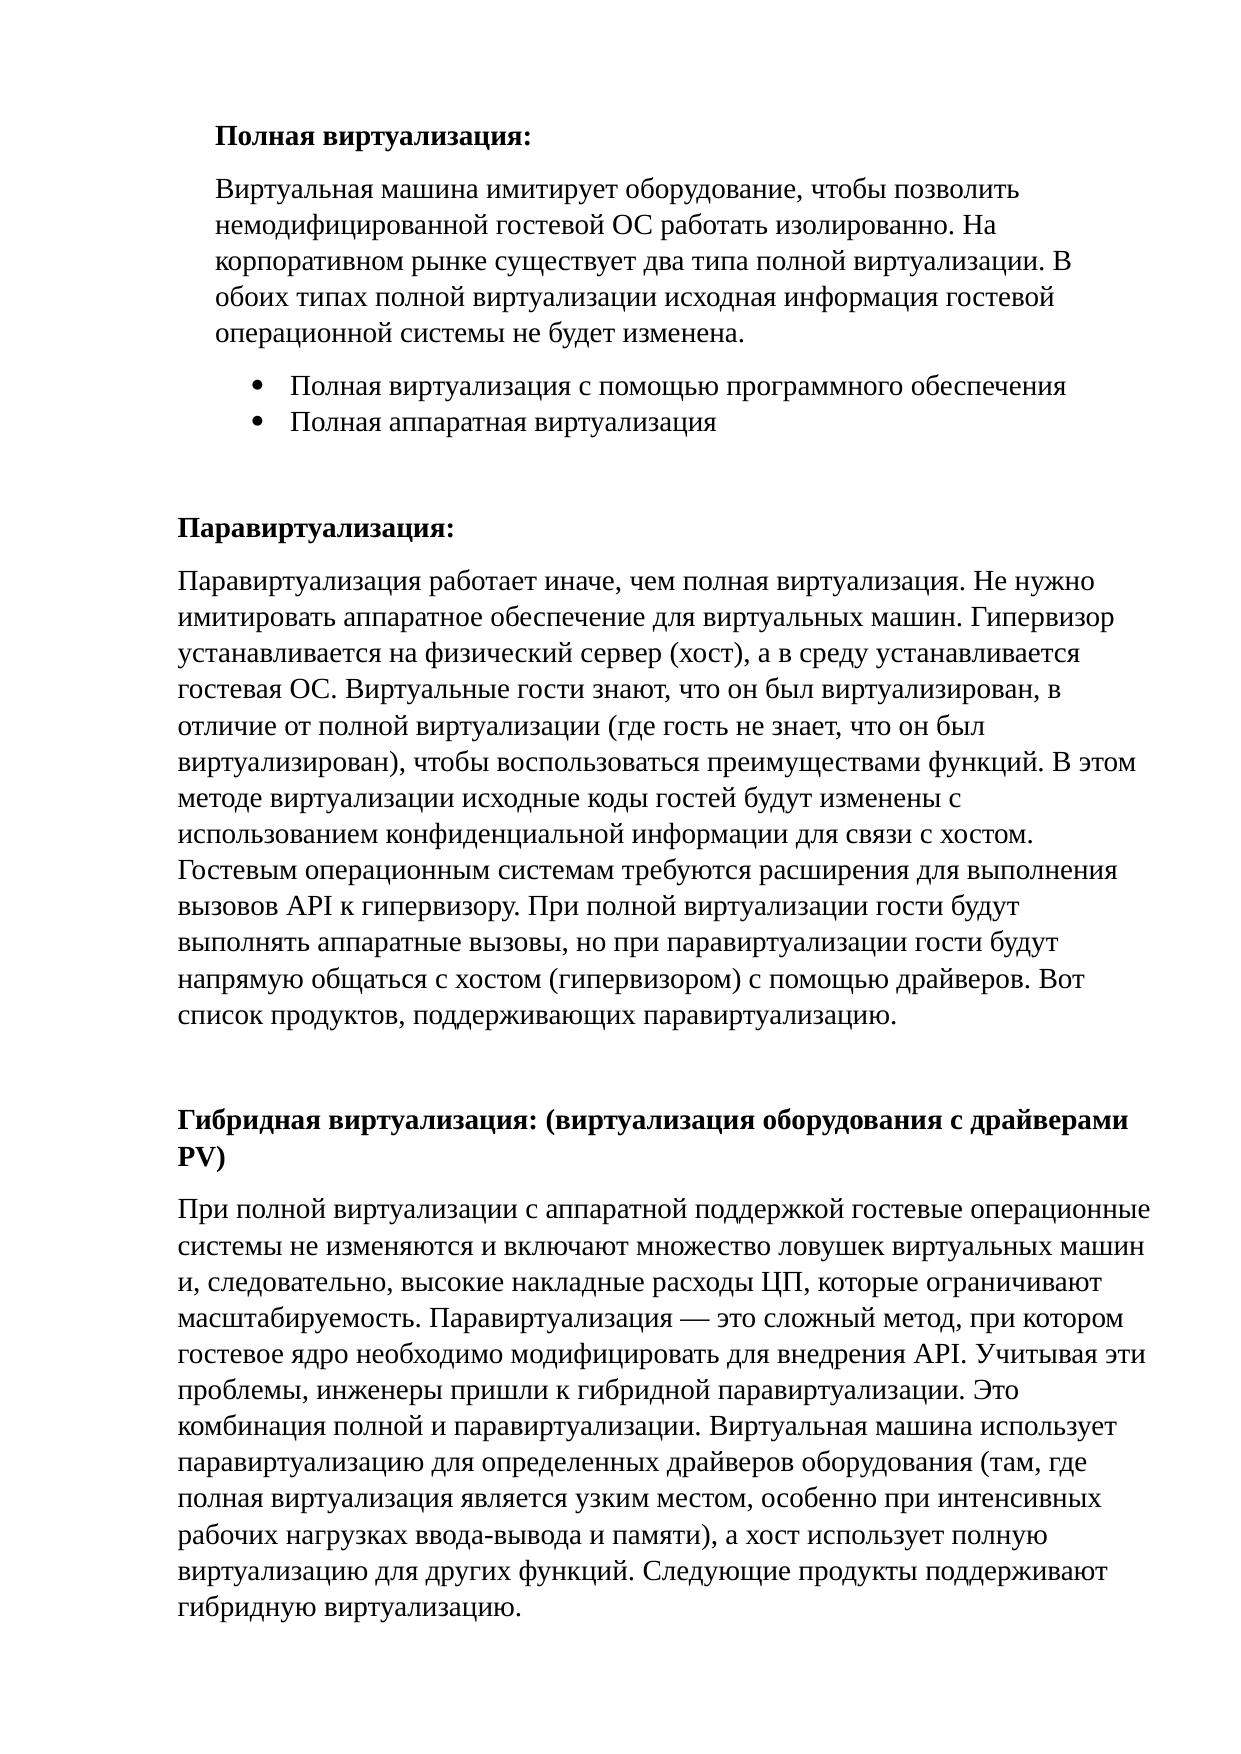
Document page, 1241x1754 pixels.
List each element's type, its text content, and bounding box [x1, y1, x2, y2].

list Полная аппаратная виртуализация [252, 404, 1152, 438]
text Гибридная виртуализация: (виртуализация оборудования с драйверами PV) [177, 1102, 1152, 1172]
text Полная виртуализация: [215, 118, 1152, 152]
text Паравиртуализация работает иначе, чем полная виртуализация. Не нужно имитировать аппаратное обеспечение для виртуальных машин. Гипервизор устанавливается на физический сервер (хост), а в среду устанавливается гостевая ОС. Виртуальные гости знают, что он был виртуализирован, в отличие от полной виртуализации (где гость не знает, что он был виртуализирован), чтобы воспользоваться преимуществами функций. В этом методе виртуализации исходные коды гостей будут изменены с использованием конфиденциальной информации для связи с хостом. Гостевым операционным системам требуются расширения для выполнения вызовов API к гипервизору. При полной виртуализации гости будут выполнять аппаратные вызовы, но при паравиртуализации гости будут напрямую общаться с хостом (гипервизором) с помощью драйверов. Вот список продуктов, поддерживающих паравиртуализацию. [177, 563, 1152, 1030]
text При полной виртуализации с аппаратной поддержкой гостевые операционные системы не изменяются и включают множество ловушек виртуальных машин и, следовательно, высокие накладные расходы ЦП, которые ограничивают масштабируемость. Паравиртуализация — это сложный метод, при котором гостевое ядро ​​необходимо модифицировать для внедрения API. Учитывая эти проблемы, инженеры пришли к гибридной паравиртуализации. Это комбинация полной и паравиртуализации. Виртуальная машина использует паравиртуализацию для определенных драйверов оборудования (там, где полная виртуализация является узким местом, особенно при интенсивных рабочих нагрузках ввода-вывода и памяти), а хост использует полную виртуализацию для других функций. Следующие продукты поддерживают гибридную виртуализацию. [177, 1191, 1152, 1623]
list Полная виртуализация с помощью программного обеспечения [252, 368, 1152, 402]
text Паравиртуализация: [177, 510, 1152, 544]
text Виртуальная машина имитирует оборудование, чтобы позволить немодифицированной гостевой ОС работать изолированно. На корпоративном рынке существует два типа полной виртуализации. В обоих типах полной виртуализации исходная информация гостевой операционной системы не будет изменена. [215, 171, 1152, 349]
